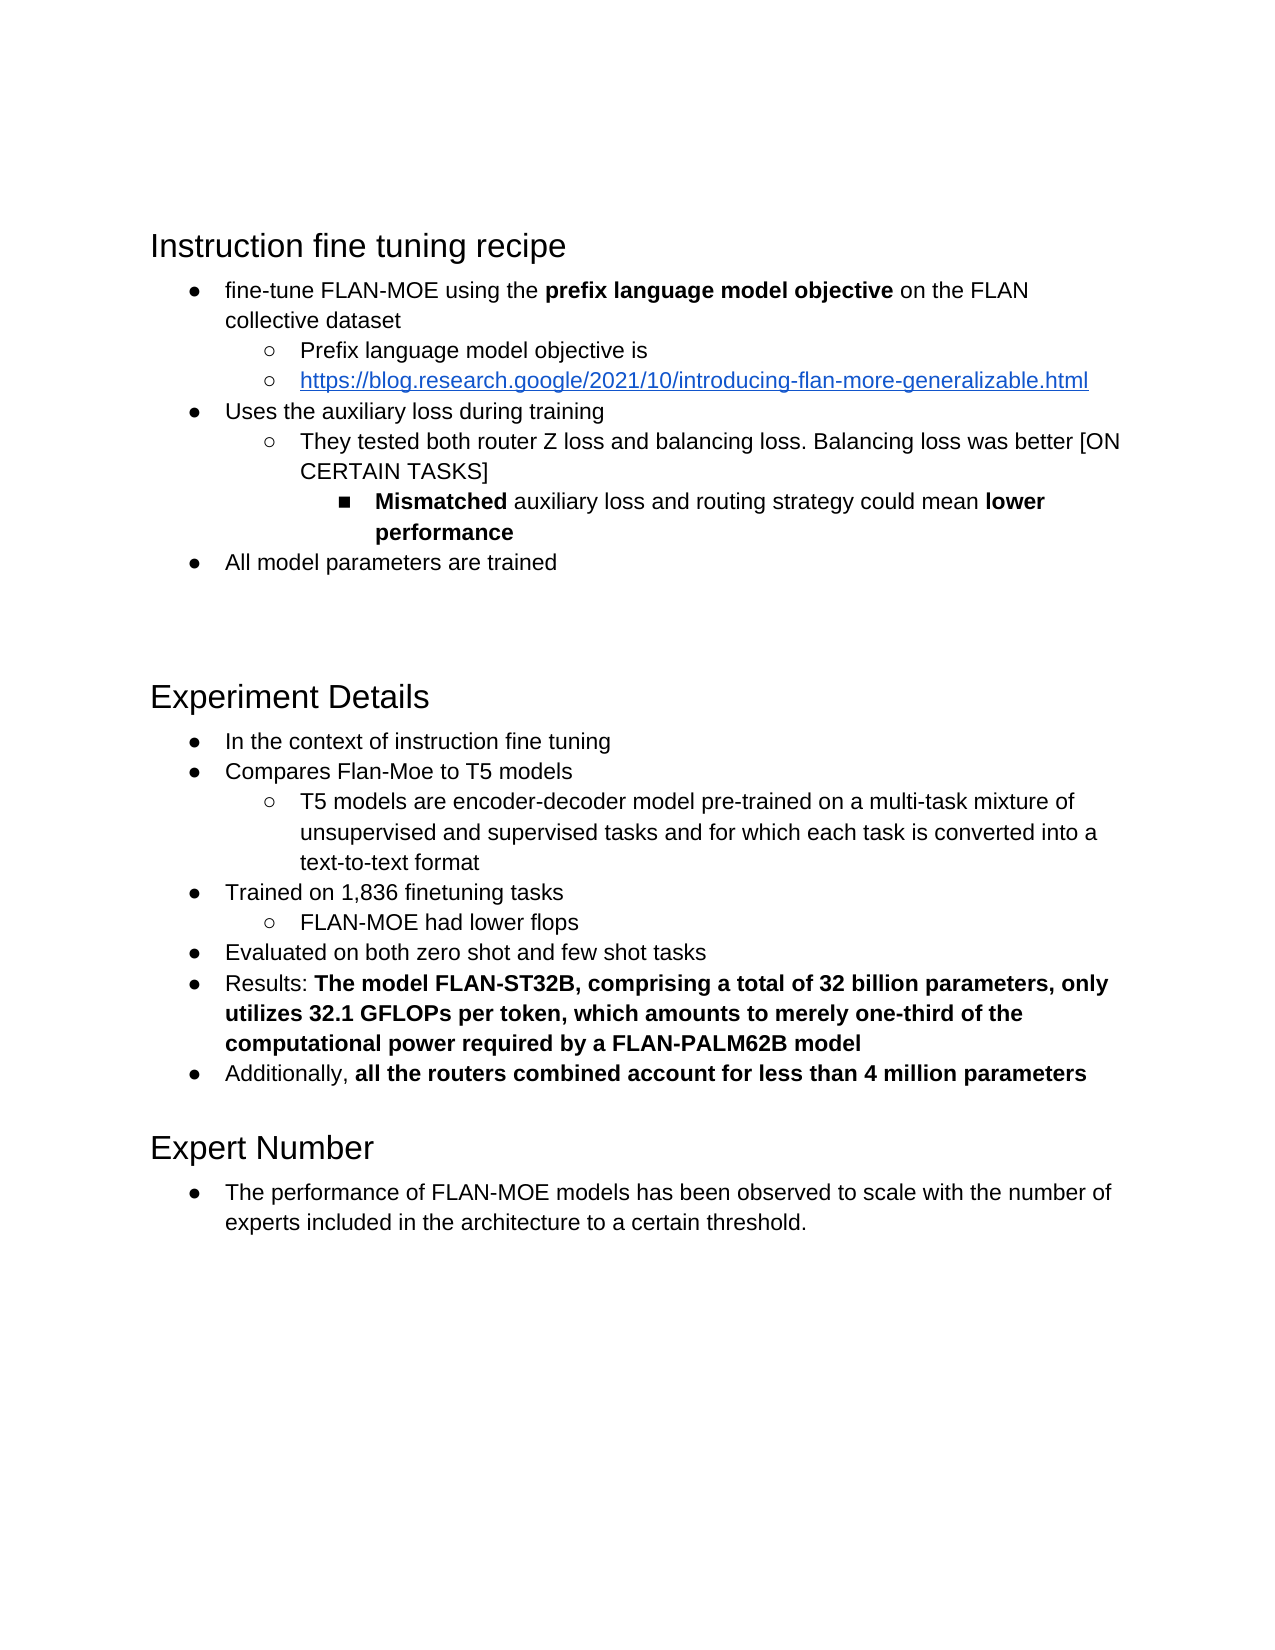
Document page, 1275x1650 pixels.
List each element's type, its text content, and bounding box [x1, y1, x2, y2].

list Uses the auxiliary loss during training [187, 398, 1125, 424]
list T5 models are encoder-decoder model pre-trained on a multi-task mixture of unsupervised and supervised tasks and for which each task is converted into a text-to-text format [262, 788, 1125, 875]
list Trained on 1,836 finetuning tasks [187, 879, 1125, 905]
list https://blog.research.google/2021/10/introducing-flan-more-generalizable.html [262, 367, 1125, 394]
list The performance of FLAN-MOE models has been observed to scale with the number of experts included in the architecture to a certain threshold. [187, 1179, 1125, 1235]
subtitle Experiment Details [150, 677, 1125, 715]
subtitle Instruction fine tuning recipe [150, 226, 1125, 264]
subtitle Expert Number [150, 1128, 1125, 1166]
list Evaluated on both zero shot and few shot tasks [187, 939, 1125, 966]
list Results: The model FLAN-ST32B, comprising a total of 32 billion parameters, only utilizes 32.1 GFLOPs per token, which amounts to merely one-third of the computational power required by a FLAN-PALM62B model [187, 969, 1125, 1056]
list fine-tune FLAN-MOE using the prefix language model objective on the FLAN collective dataset [187, 277, 1125, 333]
list All model parameters are trained [187, 549, 1125, 575]
list Mismatched auxiliary loss and routing strategy could mean lower performance [337, 488, 1125, 545]
list They tested both router Z loss and balancing loss. Balancing loss was better [ON CERTAIN TASKS] [262, 428, 1125, 484]
list Prefix language model objective is [262, 337, 1125, 364]
list Compares Flan-Moe to T5 models [187, 758, 1125, 784]
list FLAN-MOE had lower flops [262, 909, 1125, 935]
list In the context of instruction fine tuning [187, 728, 1125, 754]
list Additionally, all the routers combined account for less than 4 million parameters [187, 1060, 1125, 1086]
